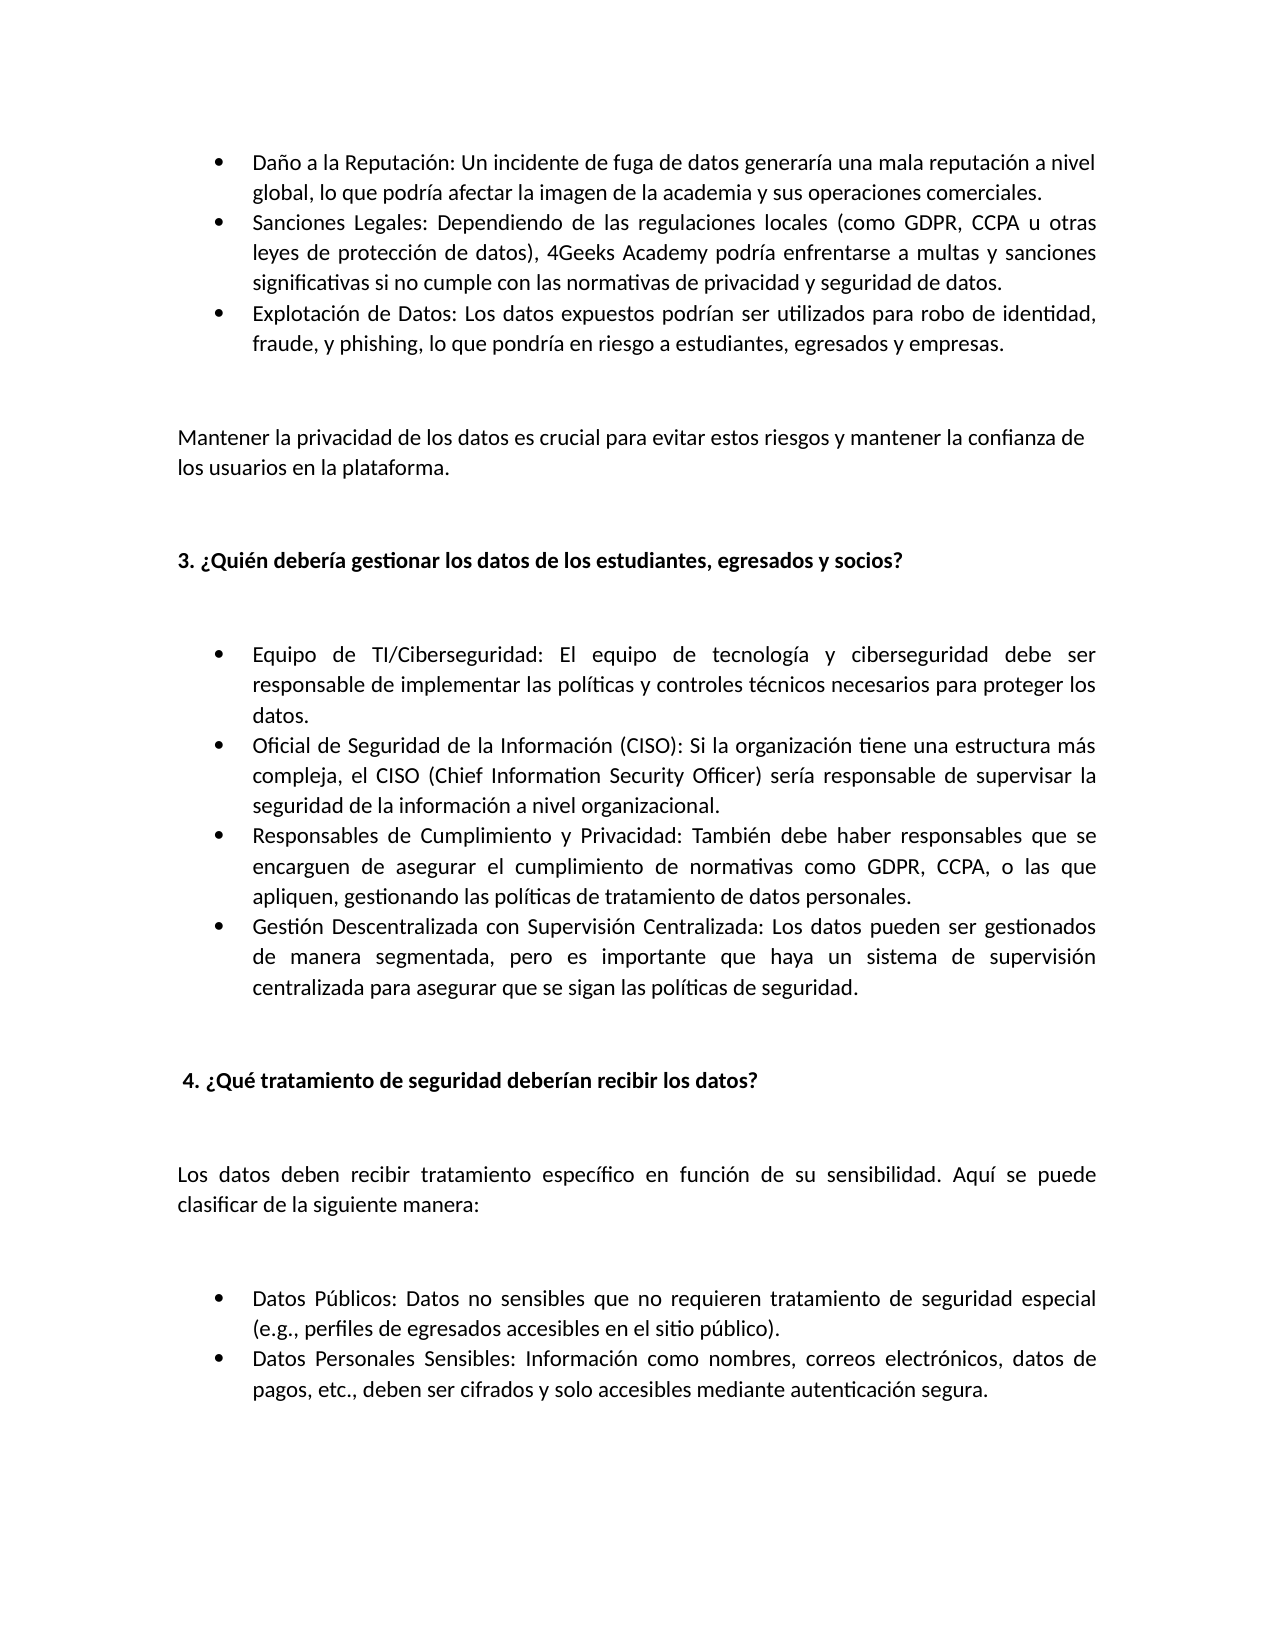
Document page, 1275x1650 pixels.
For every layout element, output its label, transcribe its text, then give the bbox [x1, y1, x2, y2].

list Daño a la Reputación: Un incidente de fuga de datos generaría una mala reputación a nivel global, lo que podría afectar la imagen de la academia y sus operaciones comerciales. [215, 148, 1098, 206]
list Equipo de TI/Ciberseguridad: El equipo de tecnología y ciberseguridad debe ser responsable de implementar las políticas y controles técnicos necesarios para proteger los datos. [215, 640, 1098, 729]
text 3. ¿Quién debería gestionar los datos de los estudiantes, egresados y socios? [177, 547, 1098, 574]
text Mantener la privacidad de los datos es crucial para evitar estos riesgos y mantener la confianza de los usuarios en la plataforma. [177, 423, 1098, 481]
list Datos Personales Sensibles: Información como nombres, correos electrónicos, datos de pagos, etc., deben ser cifrados y solo accesibles mediante autenticación segura. [215, 1344, 1098, 1403]
text 4. ¿Qué tratamiento de seguridad deberían recibir los datos? [177, 1066, 1098, 1094]
list Datos Públicos: Datos no sensibles que no requieren tratamiento de seguridad especial (e.g., perfiles de egresados accesibles en el sitio público). [215, 1284, 1098, 1342]
list Sanciones Legales: Dependiendo de las regulaciones locales (como GDPR, CCPA u otras leyes de protección de datos), 4Geeks Academy podría enfrentarse a multas y sanciones significativas si no cumple con las normativas de privacidad y seguridad de datos. [215, 208, 1098, 296]
list Responsables de Cumplimiento y Privacidad: También debe haber responsables que se encarguen de asegurar el cumplimiento de normativas como GDPR, CCPA, o las que apliquen, gestionando las políticas de tratamiento de datos personales. [215, 822, 1098, 910]
text Los datos deben recibir tratamiento específico en función de su sensibilidad. Aquí se puede clasificar de la siguiente manera: [177, 1160, 1098, 1218]
list Explotación de Datos: Los datos expuestos podrían ser utilizados para robo de identidad, fraude, y phishing, lo que pondría en riesgo a estudiantes, egresados y empresas. [215, 299, 1098, 357]
list Gestión Descentralizada con Supervisión Centralizada: Los datos pueden ser gestionados de manera segmentada, pero es importante que haya un sistema de supervisión centralizada para asegurar que se sigan las políticas de seguridad. [215, 912, 1098, 1001]
list Oficial de Seguridad de la Información (CISO): Si la organización tiene una estructura más compleja, el CISO (Chief Information Security Officer) sería responsable de supervisar la seguridad de la información a nivel organizacional. [215, 731, 1098, 819]
